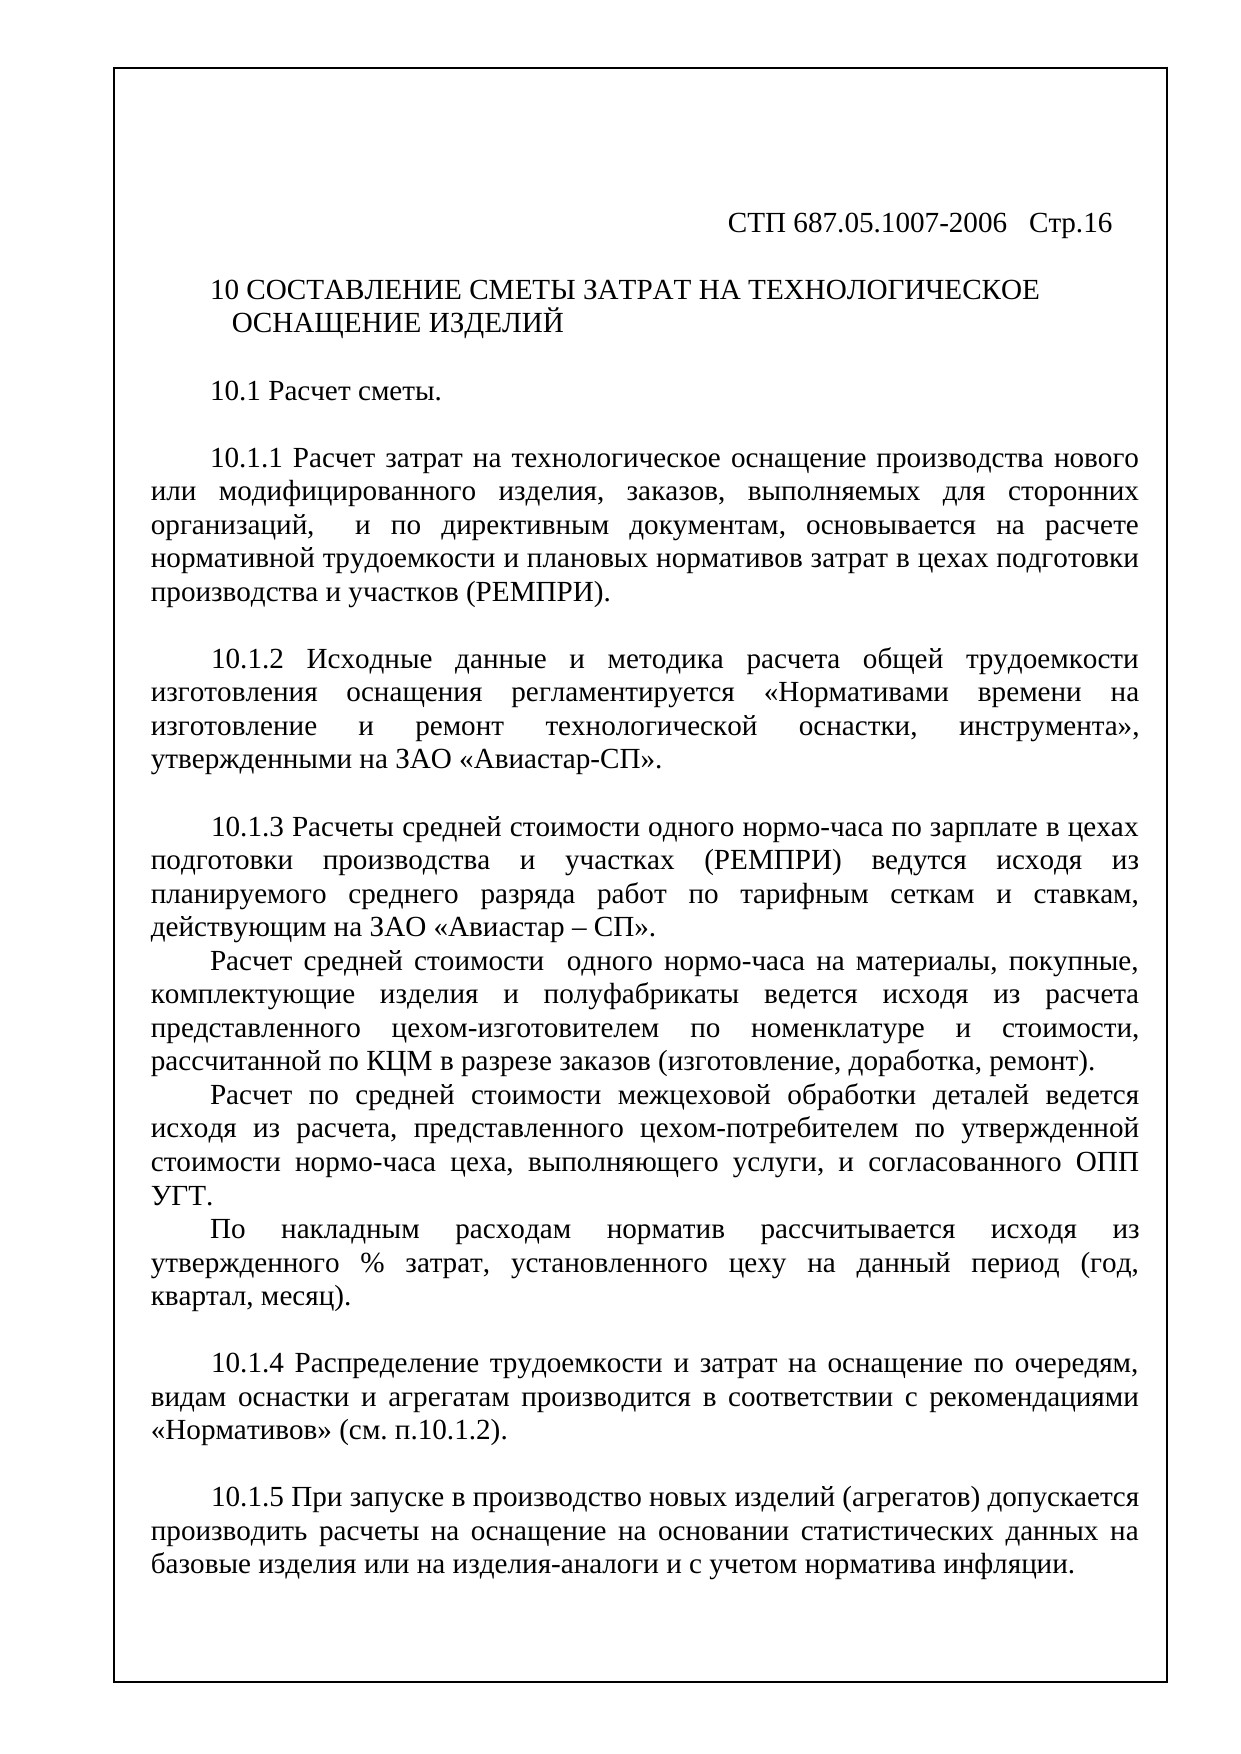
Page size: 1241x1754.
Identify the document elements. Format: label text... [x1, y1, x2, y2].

text 10.1.4 Распределение трудоемкости и затрат на оснащение по очередям, видам оснастки и агрегатам производится в соответствии с рекомендациями «Нормативов» (см. п.10.1.2). [151, 1345, 1140, 1446]
text Расчет средней стоимости одного нормо-часа на материалы, покупные, комплектующие изделия и полуфабрикаты ведется исходя из расчета представленного цехом-изготовителем по номенклатуре и стоимости, рассчитанной по КЦМ в разрезе заказов (изготовление, доработка, ремонт). [151, 943, 1140, 1077]
text Расчет по средней стоимости межцеховой обработки деталей ведется исходя из расчета, представленного цехом-потребителем по утвержденной стоимости нормо-часа цеха, выполняющего услуги, и согласованного ОПП УГТ. [151, 1077, 1140, 1211]
text 10.1.1 Расчет затрат на технологическое оснащение производства нового или модифицированного изделия, заказов, выполняемых для сторонних организаций, и по директивным документам, основывается на расчете нормативной трудоемкости и плановых нормативов затрат в цехах подготовки производства и участков (РЕМПРИ). [151, 440, 1140, 607]
text По накладным расходам норматив рассчитывается исходя из утвержденного % затрат, установленного цеху на данный период (год, квартал, месяц). [151, 1211, 1140, 1312]
text 10 СОСТАВЛЕНИЕ СМЕТЫ ЗАТРАТ НА ТЕХНОЛОГИЧЕСКОЕ [151, 272, 1140, 306]
text 10.1 Расчет сметы. [151, 373, 1140, 406]
text 10.1.2 Исходные данные и методика расчета общей трудоемкости изготовления оснащения регламентируется «Нормативами времени на изготовление и ремонт технологической оснастки, инструмента», утвержденными на ЗАО «Авиастар-СП». [151, 641, 1140, 775]
text ОСНАЩЕНИЕ ИЗДЕЛИЙ [151, 306, 1140, 339]
text СТП 687.05.1007-2006 Стр.16 [136, 205, 1122, 238]
text 10.1.5 При запуске в производство новых изделий (агрегатов) допускается производить расчеты на оснащение на основании статистических данных на базовые изделия или на изделия-аналоги и с учетом норматива инфляции. [151, 1479, 1140, 1580]
text 10.1.3 Расчеты средней стоимости одного нормо-часа по зарплате в цехах подготовки производства и участках (РЕМПРИ) ведутся исходя из планируемого среднего разряда работ по тарифным сеткам и ставкам, действующим на ЗАО «Авиастар – СП». [151, 809, 1140, 943]
